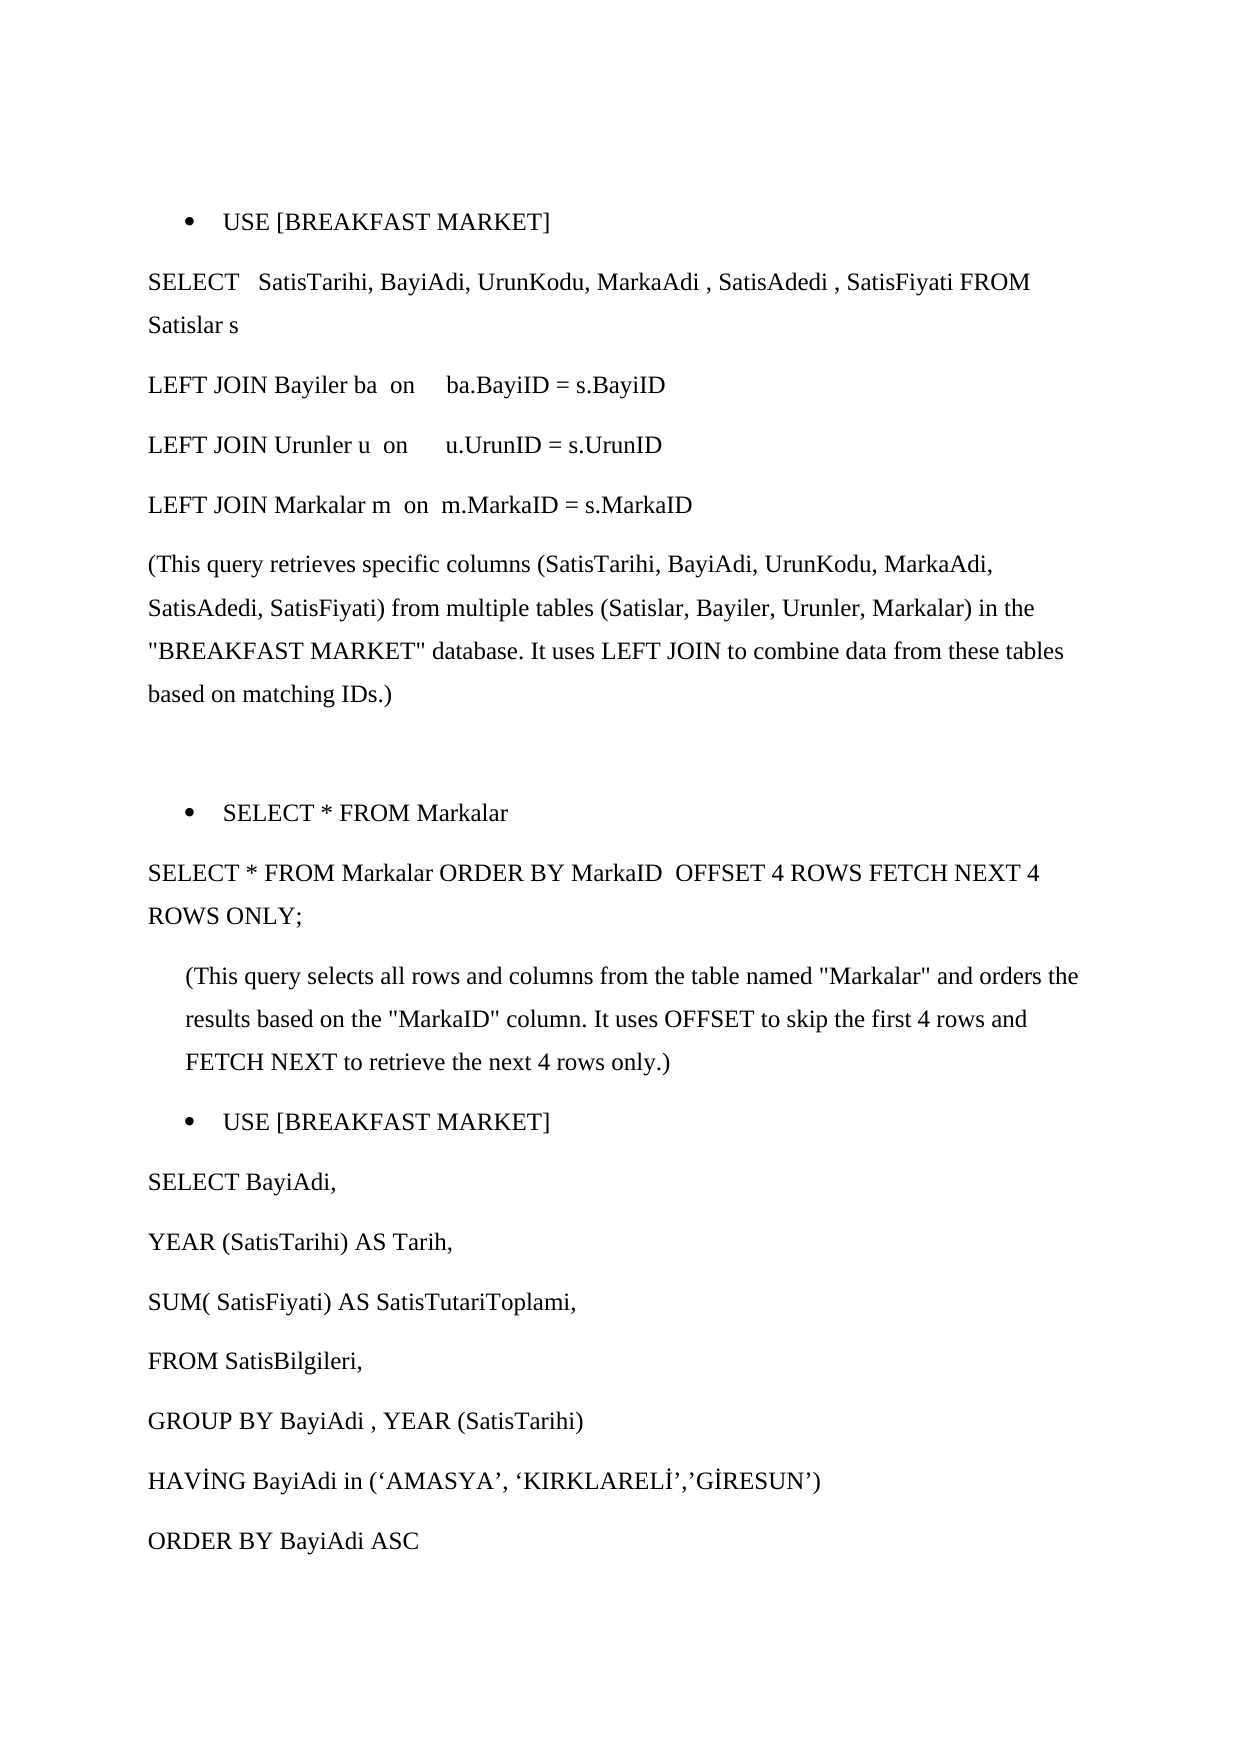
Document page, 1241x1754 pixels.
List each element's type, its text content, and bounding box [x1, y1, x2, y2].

text LEFT JOIN Markalar m on m.MarkaID = s.MarkaID [148, 490, 1093, 518]
text LEFT JOIN Bayiler ba on ba.BayiID = s.BayiID [148, 370, 1093, 399]
text YEAR (SatisTarihi) AS Tarih, [148, 1227, 1093, 1256]
text (This query selects all rows and columns from the table named "Markalar" and orders the results based on the "MarkaID" column. It uses OFFSET to skip the first 4 rows and FETCH NEXT to retrieve the next 4 rows only.) [185, 961, 1093, 1076]
text LEFT JOIN Urunler u on u.UrunID = s.UrunID [148, 430, 1093, 459]
text GROUP BY BayiAdi , YEAR (SatisTarihi) [148, 1406, 1093, 1435]
text SELECT BayiAdi, [148, 1167, 1093, 1196]
text (This query retrieves specific columns (SatisTarihi, BayiAdi, UrunKodu, MarkaAdi, SatisAdedi, SatisFiyati) from multiple tables (Satislar, Bayiler, Urunler, Markalar) in the "BREAKFAST MARKET" database. It uses LEFT JOIN to combine data from these tables based on matching IDs.) [148, 549, 1093, 708]
text HAVİNG BayiAdi in (‘AMASYA’, ‘KIRKLARELİ’,’GİRESUN’) [148, 1466, 1093, 1495]
list SELECT * FROM Markalar [185, 798, 1093, 827]
text FROM SatisBilgileri, [148, 1346, 1093, 1375]
text ORDER BY BayiAdi ASC [148, 1526, 1093, 1554]
list USE [BREAKFAST MARKET] [185, 1107, 1093, 1136]
list USE [BREAKFAST MARKET] [185, 207, 1093, 236]
text SELECT * FROM Markalar ORDER BY MarkaID OFFSET 4 ROWS FETCH NEXT 4 ROWS ONLY; [148, 858, 1093, 930]
text SUM( SatisFiyati) AS SatisTutariToplami, [148, 1287, 1093, 1315]
text SELECT SatisTarihi, BayiAdi, UrunKodu, MarkaAdi , SatisAdedi , SatisFiyati FROM Satislar s [148, 267, 1093, 339]
